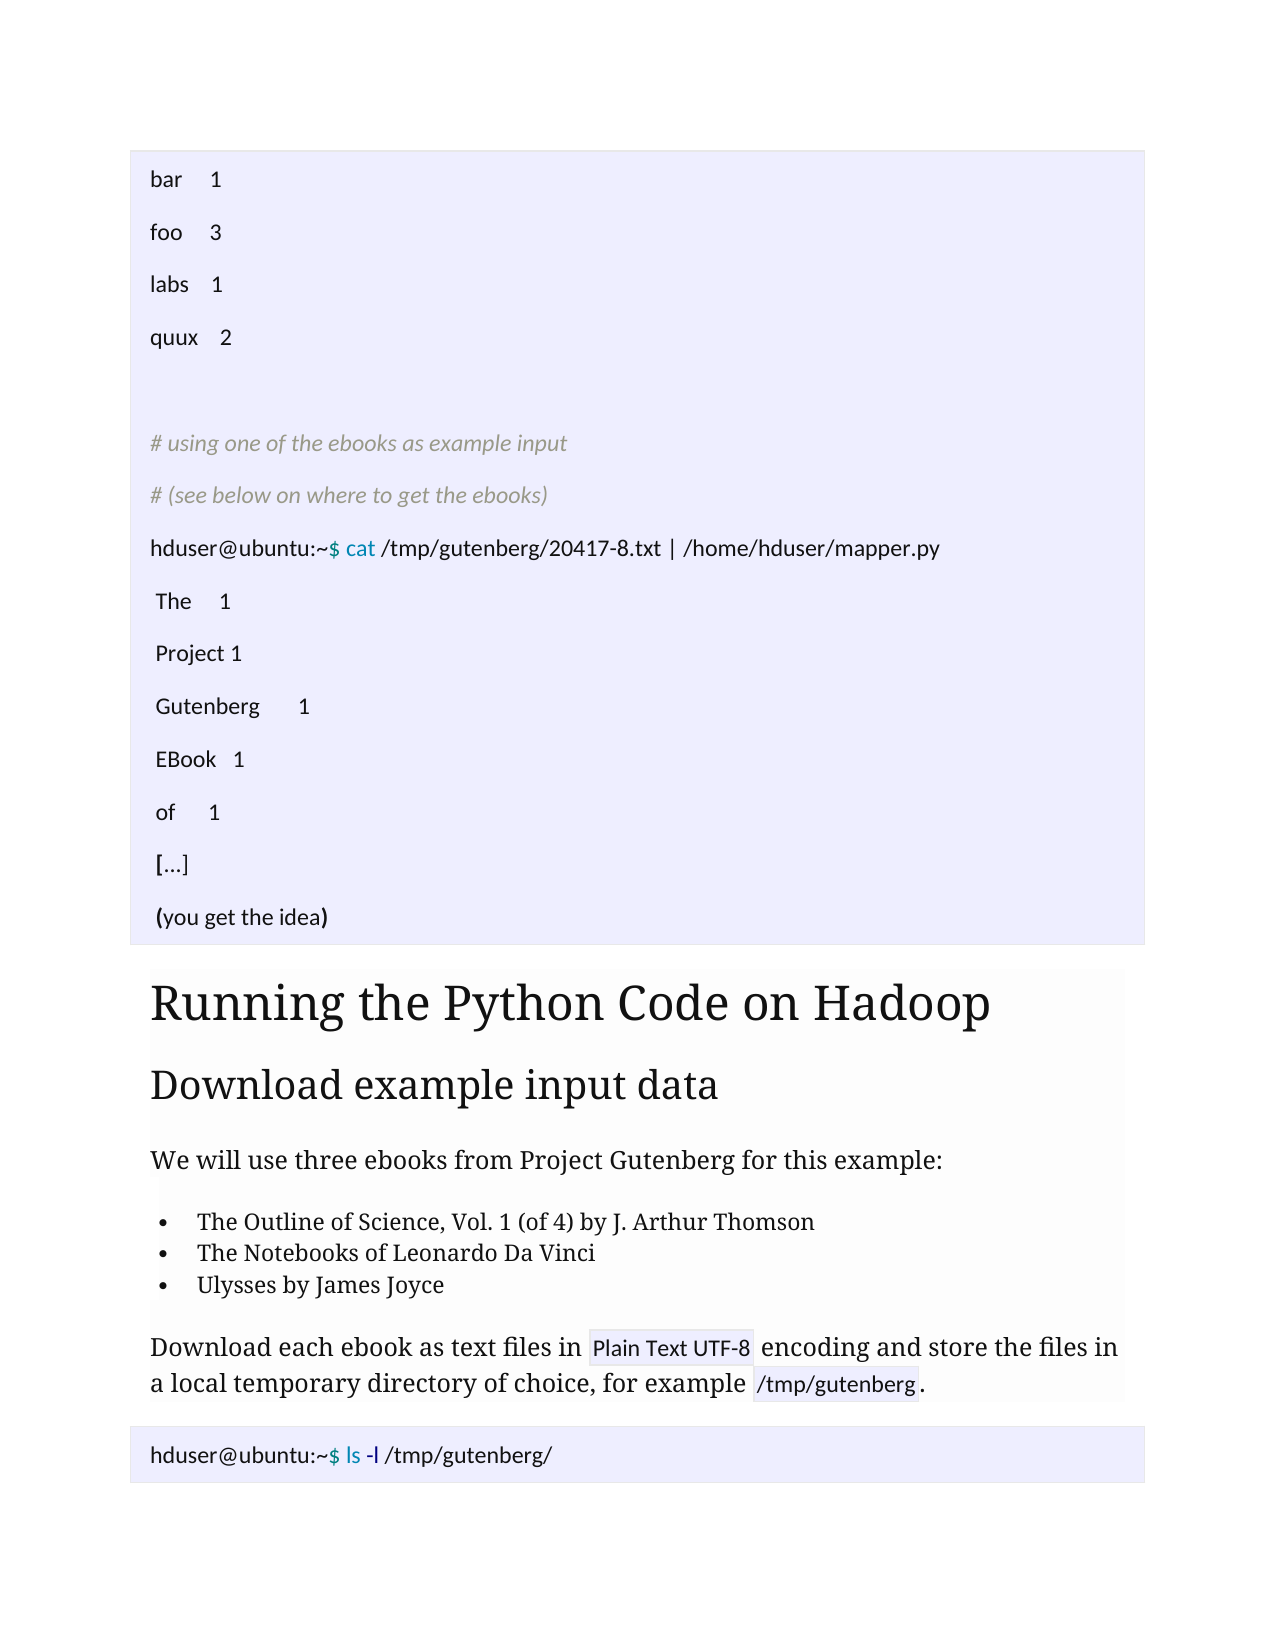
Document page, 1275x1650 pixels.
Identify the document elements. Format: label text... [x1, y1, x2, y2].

list The Notebooks of Leonardo Da Vinci [159, 1237, 1125, 1269]
list The Outline of Science, Vol. 1 (of 4) by J. Arthur Thomson [159, 1206, 1125, 1237]
text quux 2 [131, 308, 1144, 351]
text hduser@ubuntu:~$ cat /tmp/gutenberg/20417-8.txt | /home/hduser/mapper.py [131, 519, 1144, 562]
text EBook 1 [131, 730, 1144, 773]
text [...] [131, 835, 1144, 878]
text The 1 [131, 572, 1144, 615]
text hduser@ubuntu:~$ ls -l /tmp/gutenberg/ [131, 1427, 1144, 1482]
text Download each ebook as text files in Plain Text UTF-8 encoding and store the files in a local temporary directory of choice, for example /tmp/gutenberg. [150, 1329, 753, 1402]
text We will use three ebooks from Project Gutenberg for this example: [150, 1143, 1125, 1177]
text Project 1 [131, 624, 1144, 668]
text labs 1 [131, 255, 1144, 299]
text # (see below on where to get the ebooks) [131, 466, 1144, 509]
text of 1 [131, 782, 1144, 826]
text # using one of the ebooks as example input [131, 413, 1144, 457]
text Gutenberg 1 [131, 677, 1144, 720]
list Ulysses by James Joyce [159, 1269, 1125, 1300]
text Download each ebook as text files in Plain Text UTF-8 encoding and store the files in a local temporary directory of choice, for example /tmp/gutenberg. [754, 1329, 1125, 1402]
subtitle Running the Python Code on Hadoop [150, 969, 1125, 1034]
subtitle Download example input data [150, 1057, 1125, 1111]
text bar 1 [131, 152, 1144, 193]
text foo 3 [131, 203, 1144, 246]
text (you get the idea) [131, 888, 1144, 944]
